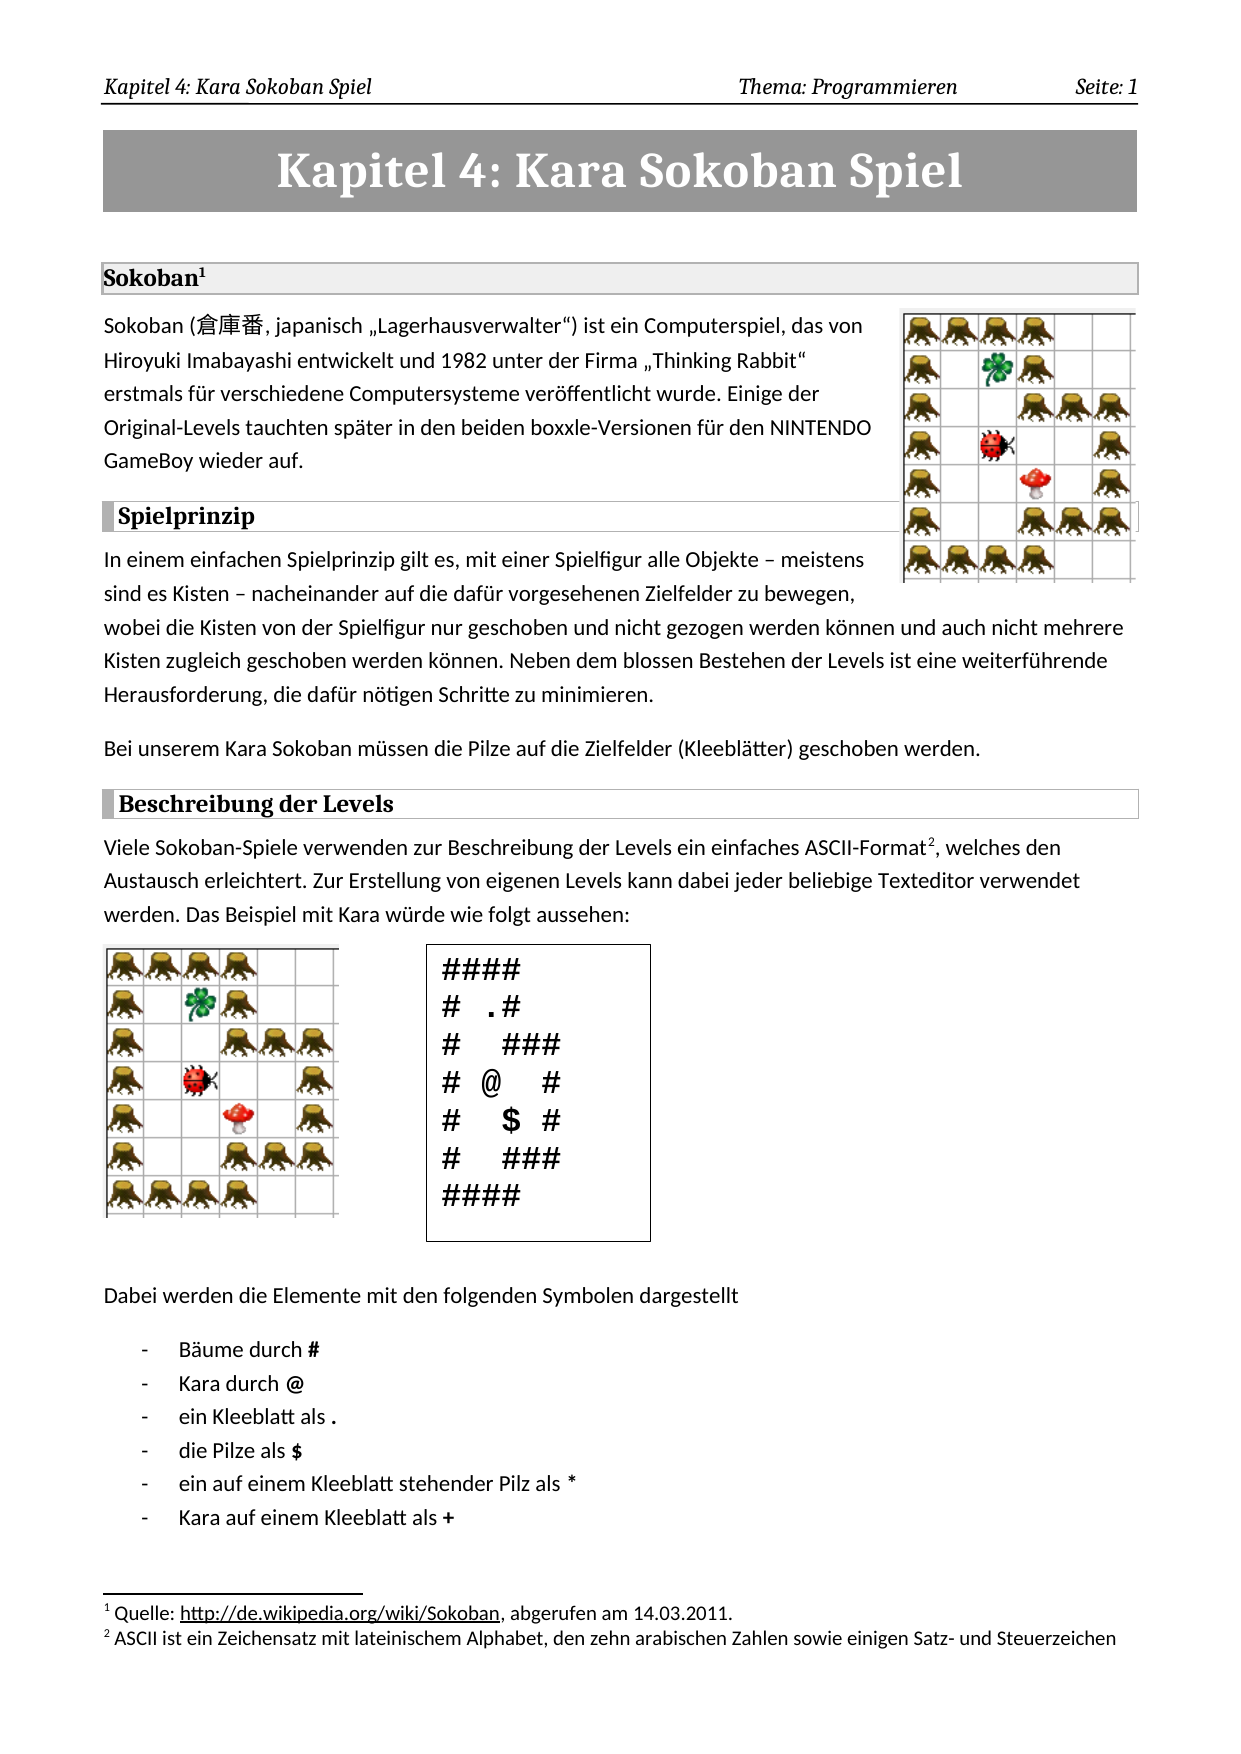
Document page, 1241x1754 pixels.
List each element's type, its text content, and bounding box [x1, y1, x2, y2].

list ein auf einem Kleeblatt stehender Pilz als * [141, 1469, 1137, 1497]
list Bäume durch # [141, 1335, 1137, 1363]
subtitle Sokoban [104, 264, 1137, 293]
list die Pilze als $ [141, 1436, 1137, 1464]
list Kara auf einem Kleeblatt als + [141, 1503, 1137, 1531]
picture [101, 944, 338, 1216]
text Dabei werden die Elemente mit den folgenden Symbolen dargestellt [103, 1281, 1137, 1309]
list ein Kleeblatt als . [141, 1402, 1137, 1430]
subtitle Beschreibung der Levels [114, 790, 1138, 818]
text Sokoban (倉庫番, japanisch „Lagerhausverwalter“) ist ein Computerspiel, das von Hiroyuki Imabayashi entwickelt und 1982 unter der Firma „Thinking Rabbit“ erstmals für verschiedene Computersysteme veröffentlicht wurde. Einige der Original-Levels tauchten später in den beiden boxxle-Versionen für den NINTENDO GameBoy wieder auf. [103, 309, 898, 474]
text Viele Sokoban-Spiele verwenden zur Beschreibung der Levels ein einfaches ASCII-Format, welches den Austausch erleichtert. Zur Erstellung von eigenen Levels kann dabei jeder beliebige Texteditor verwendet werden. Das Beispiel mit Kara würde wie folgt aussehen: [103, 833, 1137, 928]
text In einem einfachen Spielprinzip gilt es, mit einer Spielfigur alle Objekte – meistens sind es Kisten – nacheinander auf die dafür vorgesehenen Zielfelder zu bewegen, wobei die Kisten von der Spielfigur nur geschoben und nicht gezogen werden können und auch nicht mehrere Kisten zugleich geschoben werden können. Neben dem blossen Bestehen der Levels ist eine weiterführende Herausforderung, die dafür nötigen Schritte zu minimieren. [103, 546, 1137, 708]
title Kapitel 4: Kara Sokoban Spiel [103, 131, 1137, 212]
subtitle Spielprinzip [114, 502, 898, 531]
picture [898, 308, 1135, 581]
list Kara durch @ [141, 1369, 1137, 1397]
text Bei unserem Kara Sokoban müssen die Pilze auf die Zielfelder (Kleeblätter) geschoben werden. [103, 734, 1137, 762]
